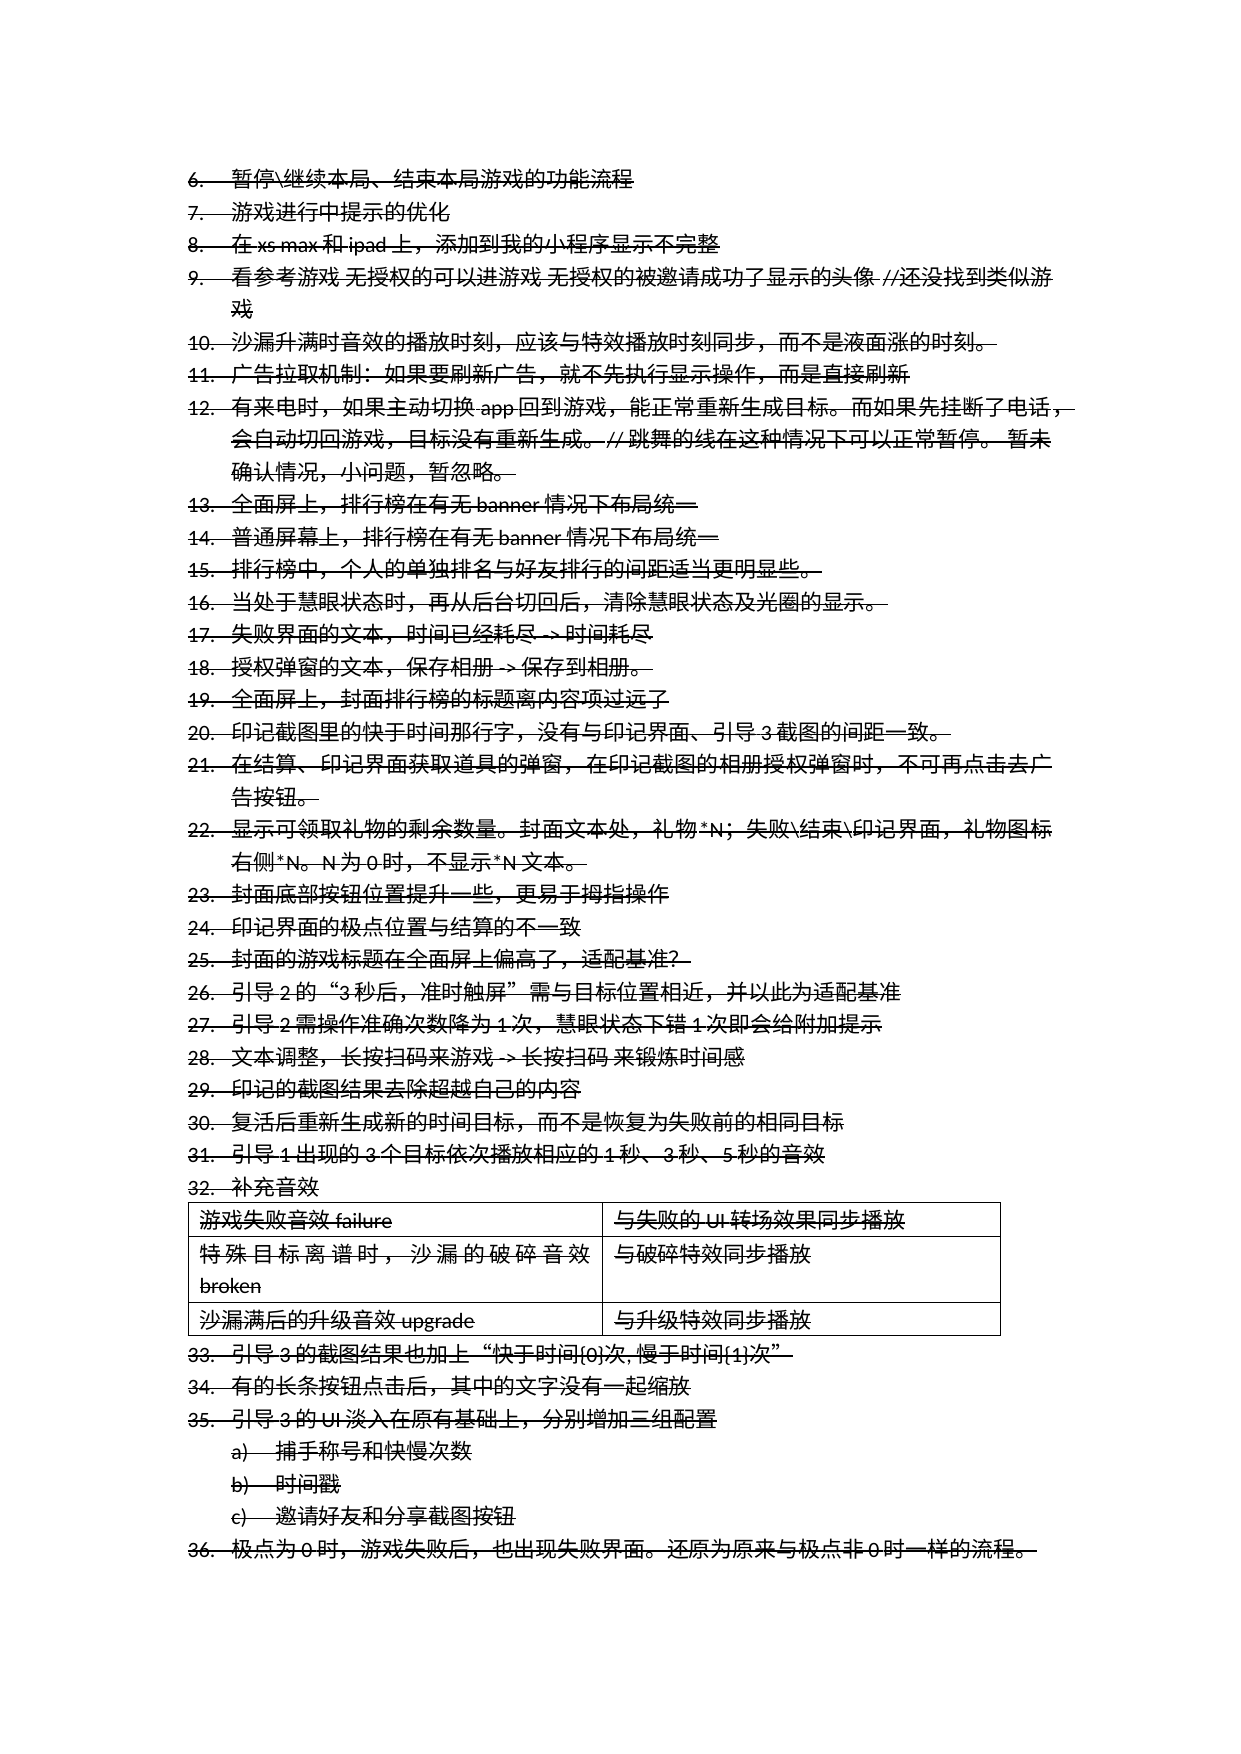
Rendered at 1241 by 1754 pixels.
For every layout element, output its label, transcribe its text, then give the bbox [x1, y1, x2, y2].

list 引导3的截图结果也加上“快于时间{0}次, 慢于时间{1}次” [187, 1336, 1053, 1369]
list 普通屏幕上，排行榜在有无banner情况下布局统一 [187, 519, 1053, 552]
list 封面的游戏标题在全面屏上偏高了，适配基准？ [187, 942, 1053, 974]
list 印记截图里的快于时间那行字，没有与印记界面、引导3截图的间距一致。 [187, 714, 1053, 747]
list 排行榜中，个人的单独排名与好友排行的间距适当更明显些。 [187, 552, 1053, 584]
list 引导2的“3秒后，准时触屏”需与目标位置相近，并以此为适配基准 [187, 974, 1053, 1007]
table_cell 与破碎特效同步播放 [603, 1237, 1000, 1302]
list 引导1出现的3个目标依次播放相应的1秒、3秒、5秒的音效 [187, 1137, 1053, 1169]
list 在结算、印记界面获取道具的弹窗，在印记截图的相册授权弹窗时，不可再点击去广告按钮。 [187, 747, 1053, 812]
table_header 游戏失败音效 failure [189, 1203, 602, 1236]
table_cell 特殊目标离谱时，沙漏的破碎音效 broken [189, 1237, 602, 1302]
list 显示可领取礼物的剩余数量。封面文本处，礼物*N；失败\结束\印记界面，礼物图标右侧*N。N为0时，不显示*N文本。 [187, 812, 1053, 877]
list 有来电时，如果主动切换app回到游戏，能正常重新生成目标。而如果先挂断了电话，会自动切回游戏，目标没有重新生成。// 跳舞的线在这种情况下可以正常暂停。 暂未确认情况，小问题，暂忽略。 [187, 389, 1053, 487]
list 引导2需操作准确次数降为1次，慧眼状态下错1次即会给附加提示 [187, 1007, 1053, 1039]
list 失败界面的文本，时间已经耗尽 -> 时间耗尽 [187, 617, 1053, 649]
list 极点为0时，游戏失败后，也出现失败界面。还原为原来与极点非0时一样的流程。 [187, 1531, 1053, 1564]
table_cell 与升级特效同步播放 [603, 1303, 1000, 1335]
list 捕手称号和快慢次数 [231, 1434, 1053, 1466]
list 复活后重新生成新的时间目标，而不是恢复为失败前的相同目标 [187, 1104, 1053, 1137]
list 暂停\继续本局、结束本局游戏的功能流程 [187, 162, 1053, 194]
table_cell 沙漏满后的升级音效 upgrade [189, 1303, 602, 1335]
list 印记的截图结果去除超越自己的内容 [187, 1072, 1053, 1104]
list 游戏进行中提示的优化 [187, 194, 1053, 227]
list 授权弹窗的文本，保存相册 -> 保存到相册。 [187, 649, 1053, 682]
list 在xs max和ipad上，添加到我的小程序显示不完整 [187, 227, 1053, 259]
list 有的长条按钮点击后，其中的文字没有一起缩放 [187, 1369, 1053, 1401]
list 全面屏上，排行榜在有无banner情况下布局统一 [187, 487, 1053, 519]
list 印记界面的极点位置与结算的不一致 [187, 909, 1053, 942]
table_header 与失败的UI转场效果同步播放 [603, 1203, 1000, 1236]
list 看参考游戏 无授权的可以进游戏 无授权的被邀请成功了显示的头像 //还没找到类似游戏 [187, 259, 1053, 324]
list 广告拉取机制：如果要刷新广告，就不先执行显示操作，而是直接刷新 [187, 357, 1053, 389]
list 封面底部按钮位置提升一些，更易于拇指操作 [187, 877, 1053, 909]
list 当处于慧眼状态时，再从后台切回后，清除慧眼状态及光圈的显示。 [187, 584, 1053, 617]
list 补充音效 [187, 1169, 1053, 1202]
list 全面屏上，封面排行榜的标题离内容项过远了 [187, 682, 1053, 714]
list 文本调整，长按扫码来游戏 -> 长按扫码 来锻炼时间感 [187, 1039, 1053, 1072]
list 引导3的UI淡入在原有基础上，分别增加三组配置 [187, 1401, 1053, 1434]
list 时间戳 [231, 1466, 1053, 1499]
list 邀请好友和分享截图按钮 [231, 1499, 1053, 1531]
list 沙漏升满时音效的播放时刻，应该与特效播放时刻同步，而不是液面涨的时刻。 [187, 324, 1053, 357]
